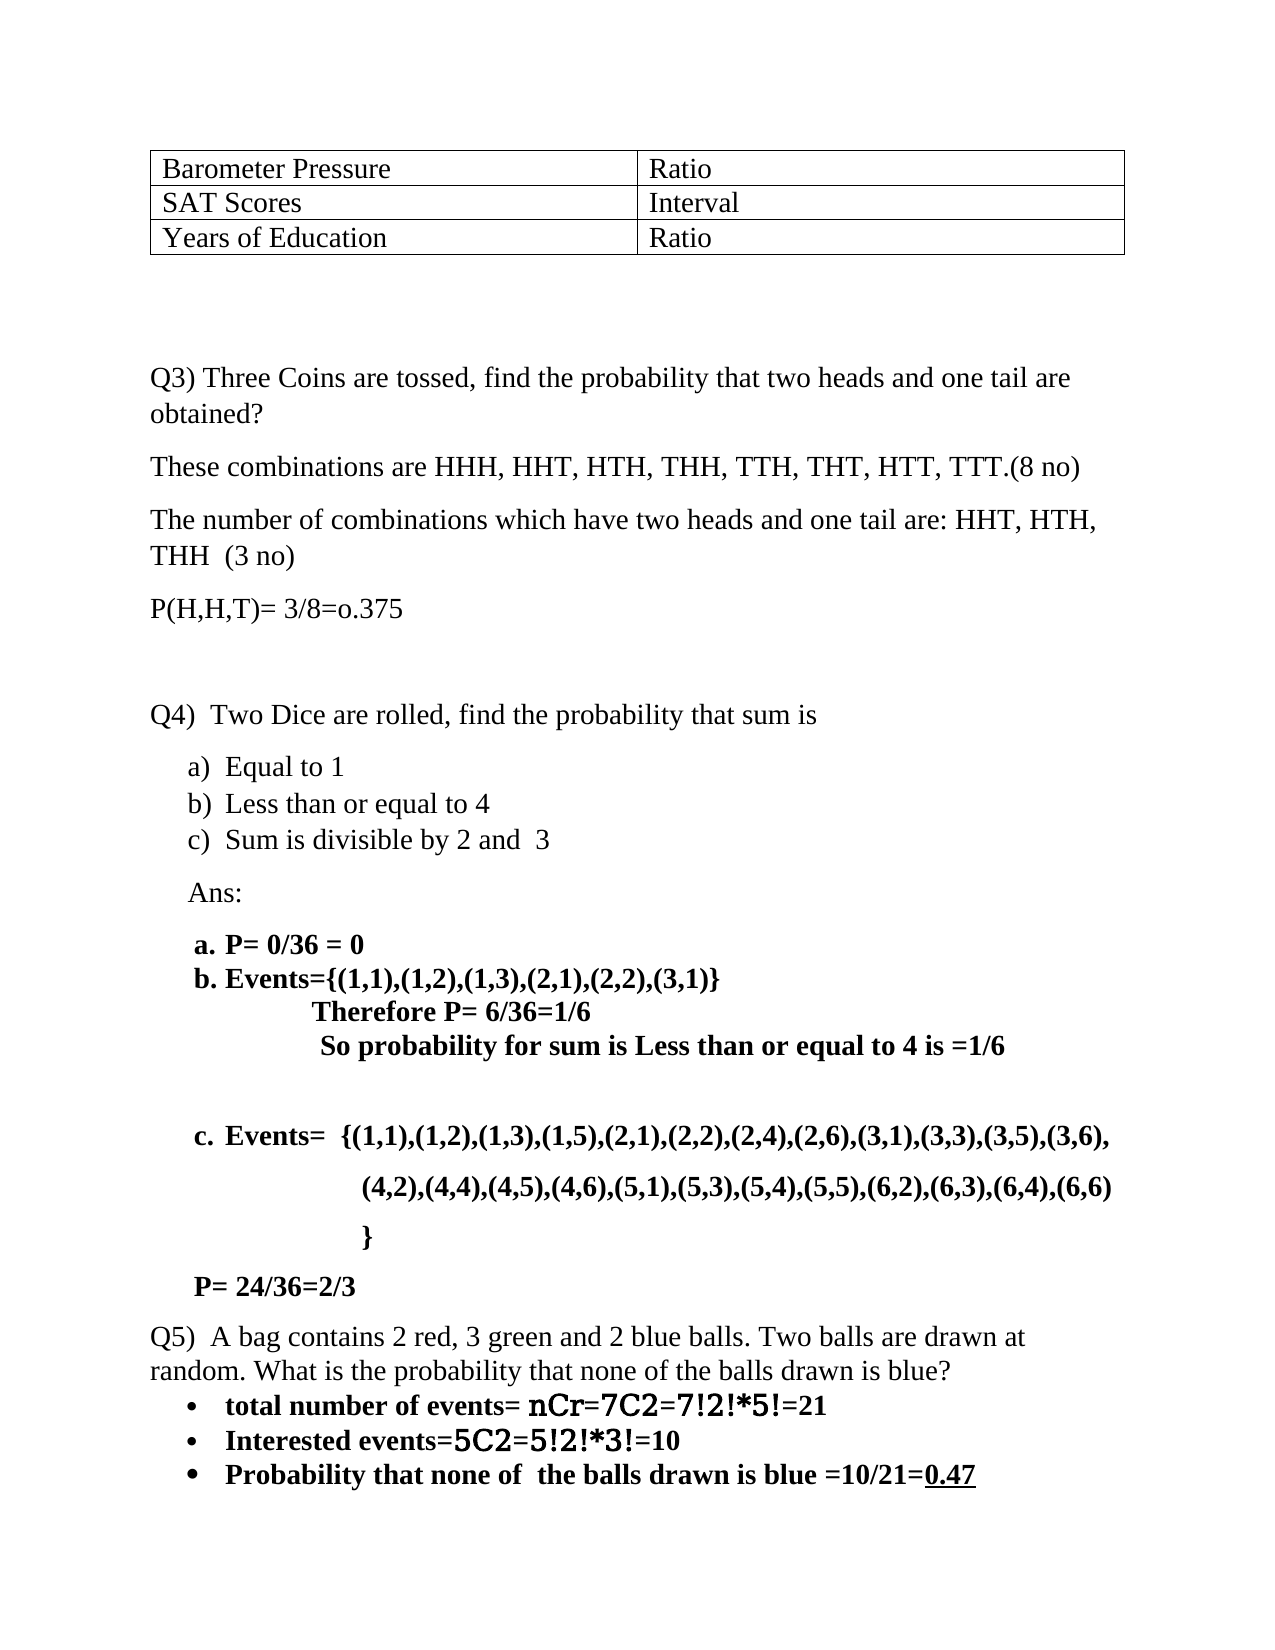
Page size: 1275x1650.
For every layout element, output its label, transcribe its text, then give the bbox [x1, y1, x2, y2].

list Probability that none of the balls drawn is blue =10/21=0.47 [187, 1457, 1125, 1490]
text } [194, 1219, 1125, 1252]
list P= 0/36 = 0 [194, 927, 1125, 961]
table_cell Interval [638, 186, 1124, 219]
text So probability for sum is Less than or equal to 4 is =1/6 [225, 1028, 1125, 1062]
list Sum is divisible by 2 and 3 [187, 822, 1125, 855]
text The number of combinations which have two heads and one tail are: HHT, HTH, THH (3 no) [150, 502, 1125, 572]
text P= 24/36=2/3 [194, 1269, 1125, 1303]
text Ans: [187, 875, 1125, 908]
text (4,2),(4,4),(4,5),(4,6),(5,1),(5,3),(5,4),(5,5),(6,2),(6,3),(6,4),(6,6) [194, 1169, 1125, 1202]
list Interested events=5C2=5!2!*3!=10 [187, 1422, 1125, 1457]
table_cell Ratio [638, 151, 1124, 184]
table_cell Ratio [638, 220, 1124, 254]
table_cell SAT Scores [151, 186, 637, 219]
table_cell Barometer Pressure [151, 151, 637, 184]
text Q4) Two Dice are rolled, find the probability that sum is [150, 697, 1125, 730]
text Q5) A bag contains 2 red, 3 green and 2 blue balls. Two balls are drawn at random. What is the probability that none of the balls drawn is blue? [150, 1319, 1125, 1386]
list total number of events= nCr=7C2=7!2!*5!=21 [187, 1386, 1125, 1422]
table_cell Years of Education [151, 220, 637, 254]
list Equal to 1 [187, 749, 1125, 783]
text P(H,H,T)= 3/8=o.375 [150, 591, 1125, 625]
text Q3) Three Coins are tossed, find the probability that two heads and one tail are obtained? [150, 360, 1125, 430]
list Events={(1,1),(1,2),(1,3),(2,1),(2,2),(3,1)} [194, 961, 1125, 994]
text These combinations are HHH, HHT, HTH, THH, TTH, THT, HTT, TTT.(8 no) [150, 449, 1125, 483]
list Events= {(1,1),(1,2),(1,3),(1,5),(2,1),(2,2),(2,4),(2,6),(3,1),(3,3),(3,5),(3,6), [194, 1118, 1125, 1152]
list Less than or equal to 4 [187, 786, 1125, 819]
text Therefore P= 6/36=1/6 [231, 994, 1125, 1028]
